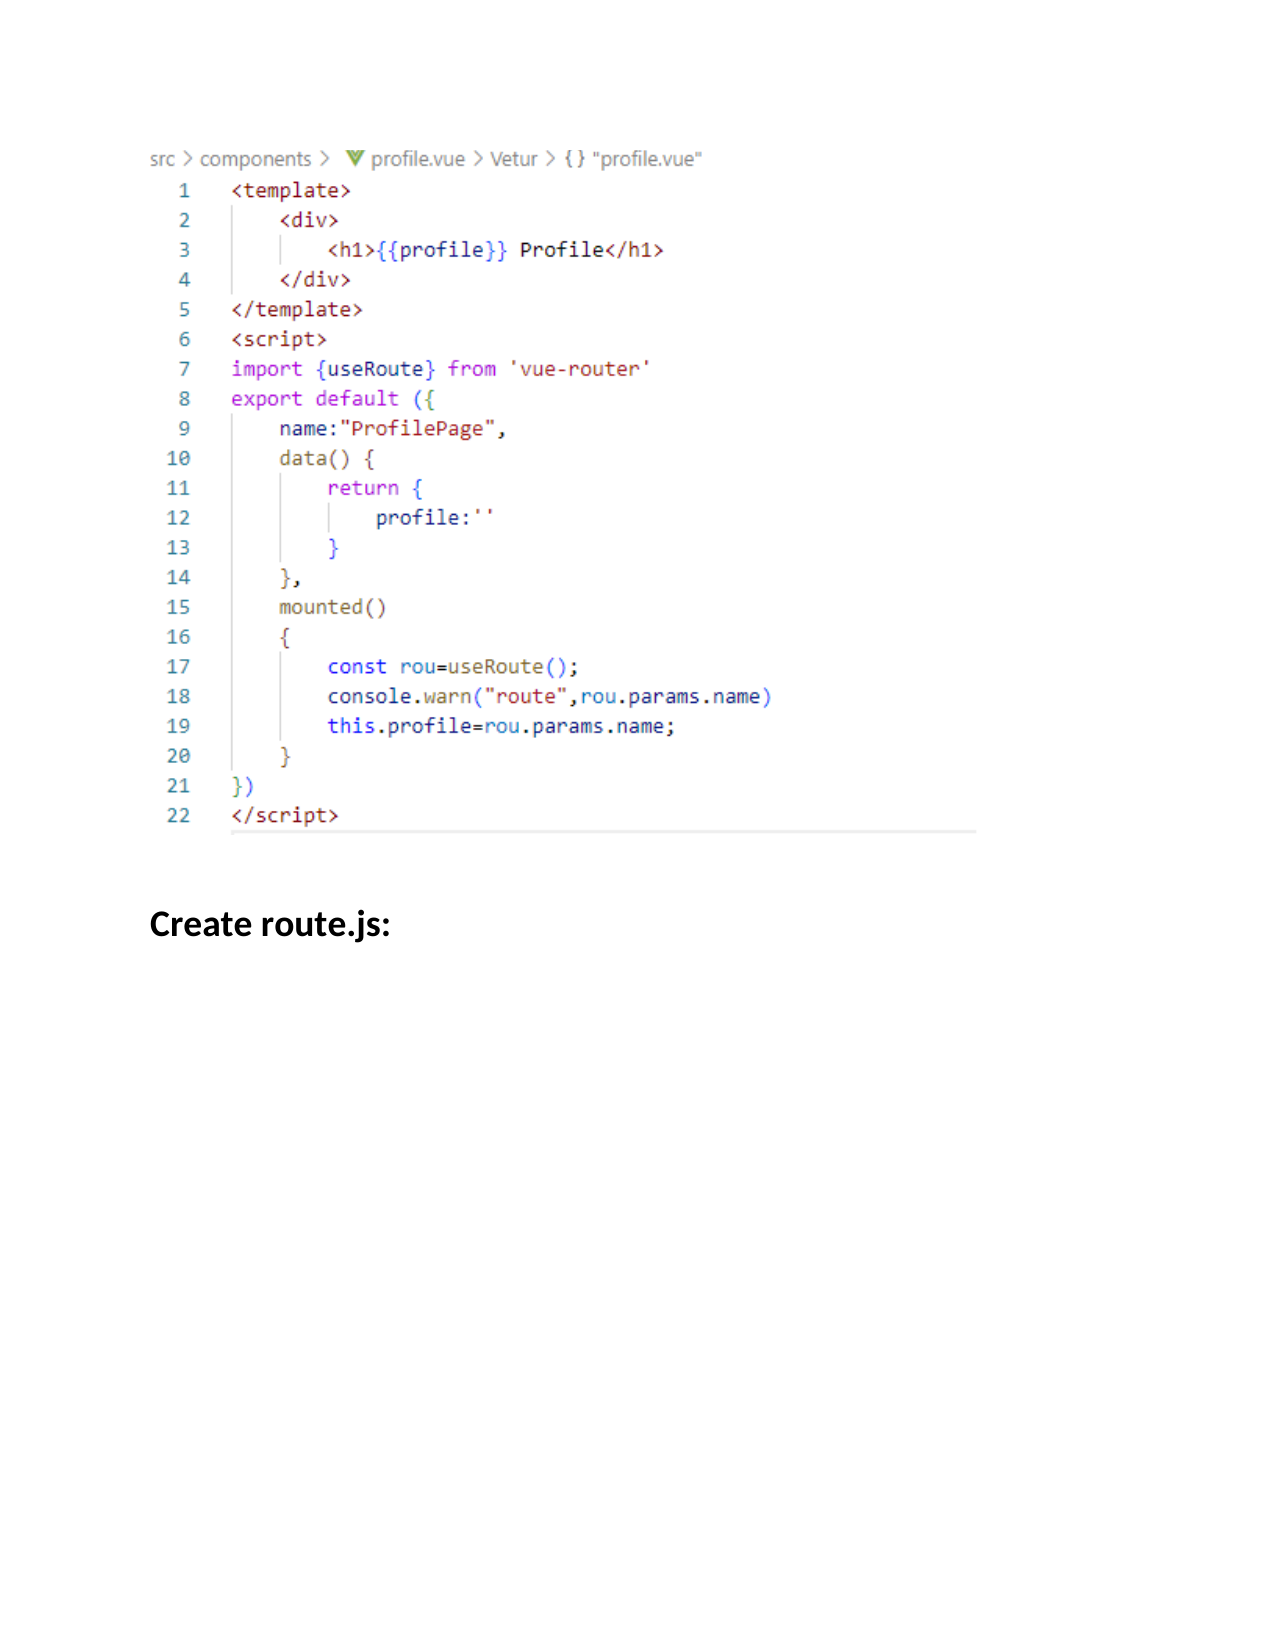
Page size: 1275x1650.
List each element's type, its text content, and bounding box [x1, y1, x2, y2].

picture [150, 150, 977, 835]
text Create route.js: [150, 900, 1125, 946]
